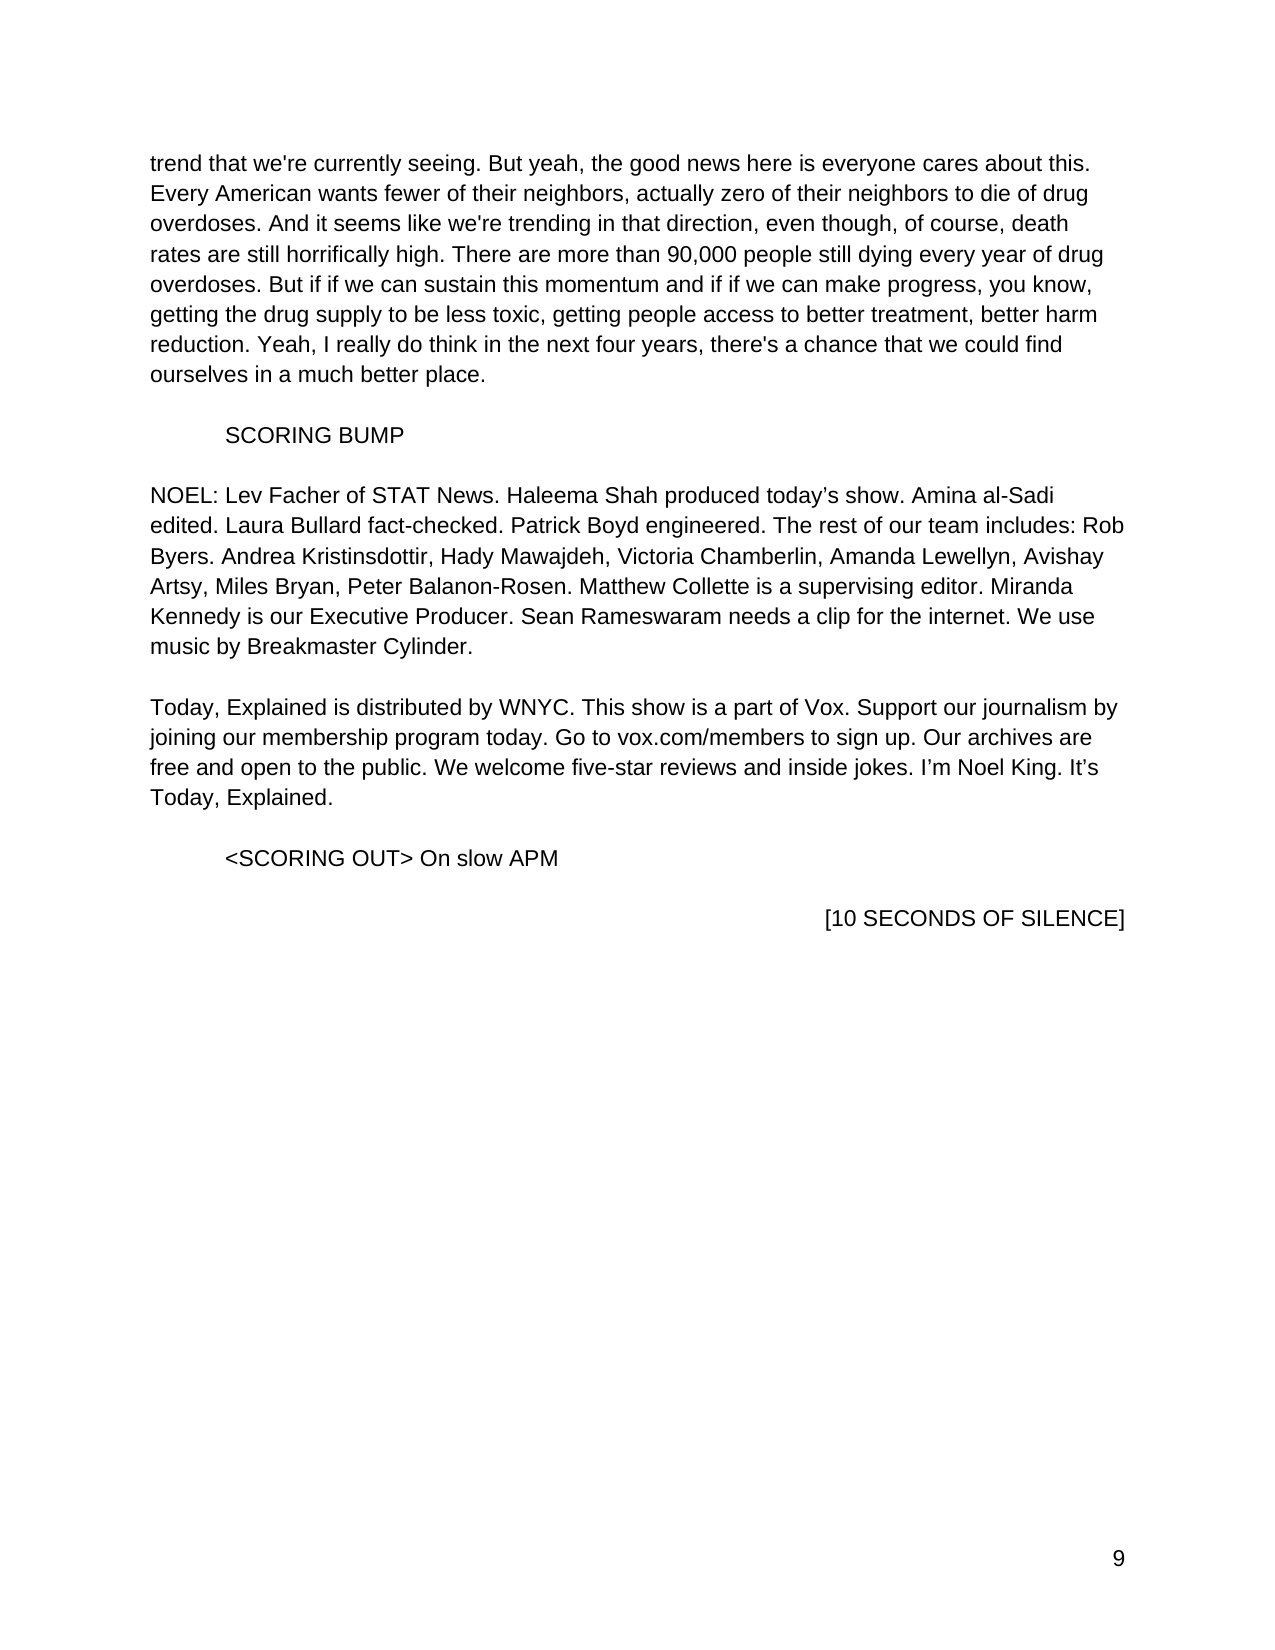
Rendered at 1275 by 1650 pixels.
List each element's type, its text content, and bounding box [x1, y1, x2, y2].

text <SCORING OUT> On slow APM [150, 845, 1125, 871]
text Today, Explained is distributed by WNYC. This show is a part of Vox. Support our journalism by joining our membership program today. Go to vox.com/members to sign up. Our archives are free and open to the public. We welcome five-star reviews and inside jokes. I’m Noel King. It’s Today, Explained. [150, 694, 1125, 811]
text SCORING BUMP [150, 422, 1125, 448]
text NOEL: Lev Facher of STAT News. Haleema Shah produced today’s show. Amina al-Sadi edited. Laura Bullard fact-checked. Patrick Boyd engineered. The rest of our team includes: Rob Byers. Andrea Kristinsdottir, Hady Mawajdeh, Victoria Chamberlin, Amanda Lewellyn, Avishay Artsy, Miles Bryan, Peter Balanon-Rosen. Matthew Collette is a supervising editor. Miranda Kennedy is our Executive Producer. Sean Rameswaram needs a clip for the internet. We use music by Breakmaster Cylinder. [150, 482, 1125, 660]
text [10 SECONDS OF SILENCE] [150, 905, 1125, 932]
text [150, 150, 1125, 388]
